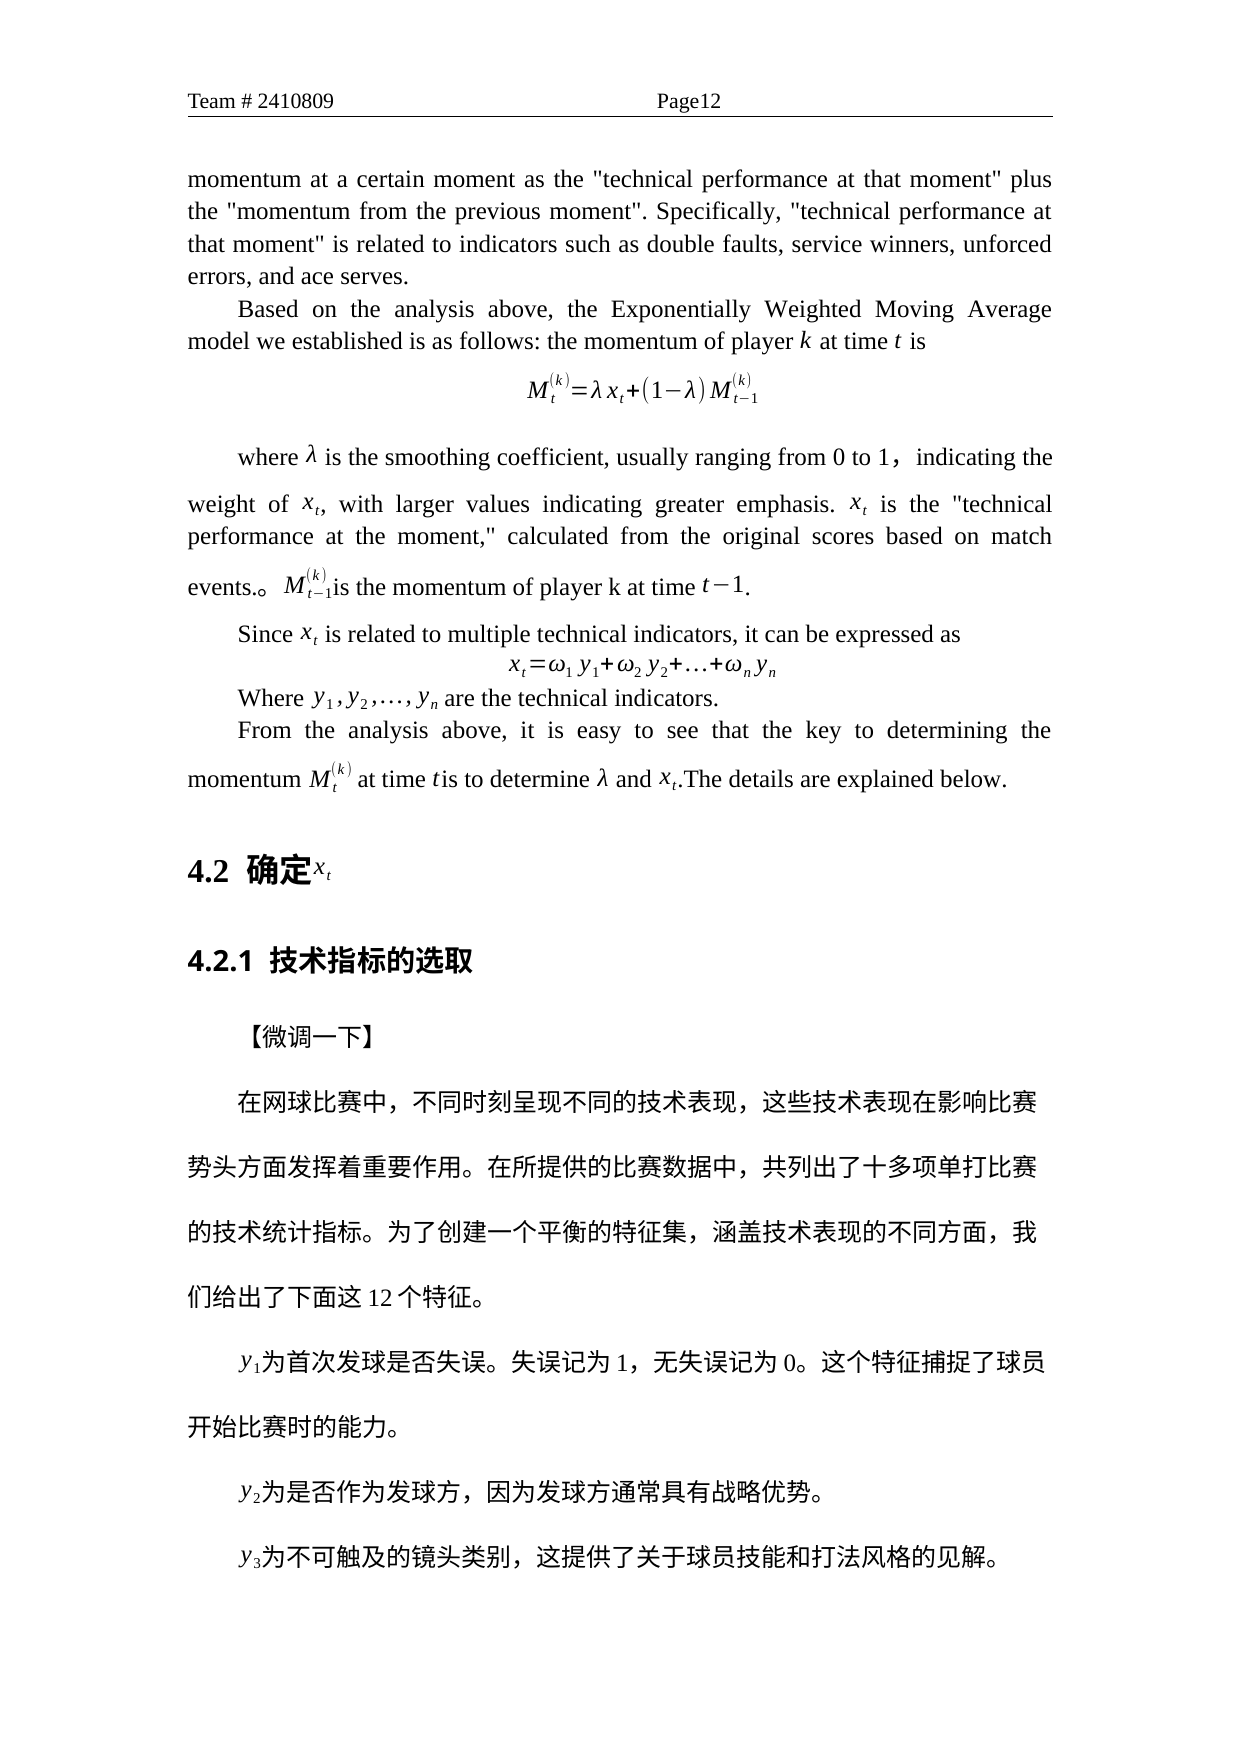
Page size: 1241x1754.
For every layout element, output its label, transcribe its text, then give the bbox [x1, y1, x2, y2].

text From the analysis above, it is easy to see that the key to determining the momentum at time is to determine and .The details are explained below. [187, 713, 1053, 811]
text 在网球比赛中，不同时刻呈现不同的技术表现，这些技术表现在影响比赛势头方面发挥着重要作用。在所提供的比赛数据中，共列出了十多项单打比赛的技术统计指标。为了创建一个平衡的特征集，涵盖技术表现的不同方面，我们给出了下面这12个特征。 [187, 1068, 1053, 1328]
text Since is related to multiple technical indicators, it can be expressed as [187, 617, 1053, 649]
text Where are the technical indicators. [187, 681, 1053, 713]
text 4.2.1 技术指标的选取 [187, 926, 1053, 991]
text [187, 162, 1053, 292]
text 为不可触及的镜头类别，这提供了关于球员技能和打法风格的见解。 [187, 1523, 1053, 1588]
text 【微调一下】 [187, 1003, 1053, 1068]
text 为是否作为发球方，因为发球方通常具有战略优势。 [187, 1458, 1053, 1523]
text 为首次发球是否失误。失误记为1，无失误记为0。这个特征捕捉了球员开始比赛时的能力。 [187, 1328, 1053, 1458]
subtitle 4.2 确定 [187, 836, 1053, 901]
text where is the smoothing coefficient, usually ranging from 0 to 1，indicating the weight of , with larger values indicating greater emphasis. is the "technical performance at the moment," calculated from the original scores based on match events.。is the momentum of player k at time . [187, 422, 1053, 617]
text Based on the analysis above, the Exponentially Weighted Moving Average model we established is as follows: the momentum of player at time is [187, 292, 1053, 357]
